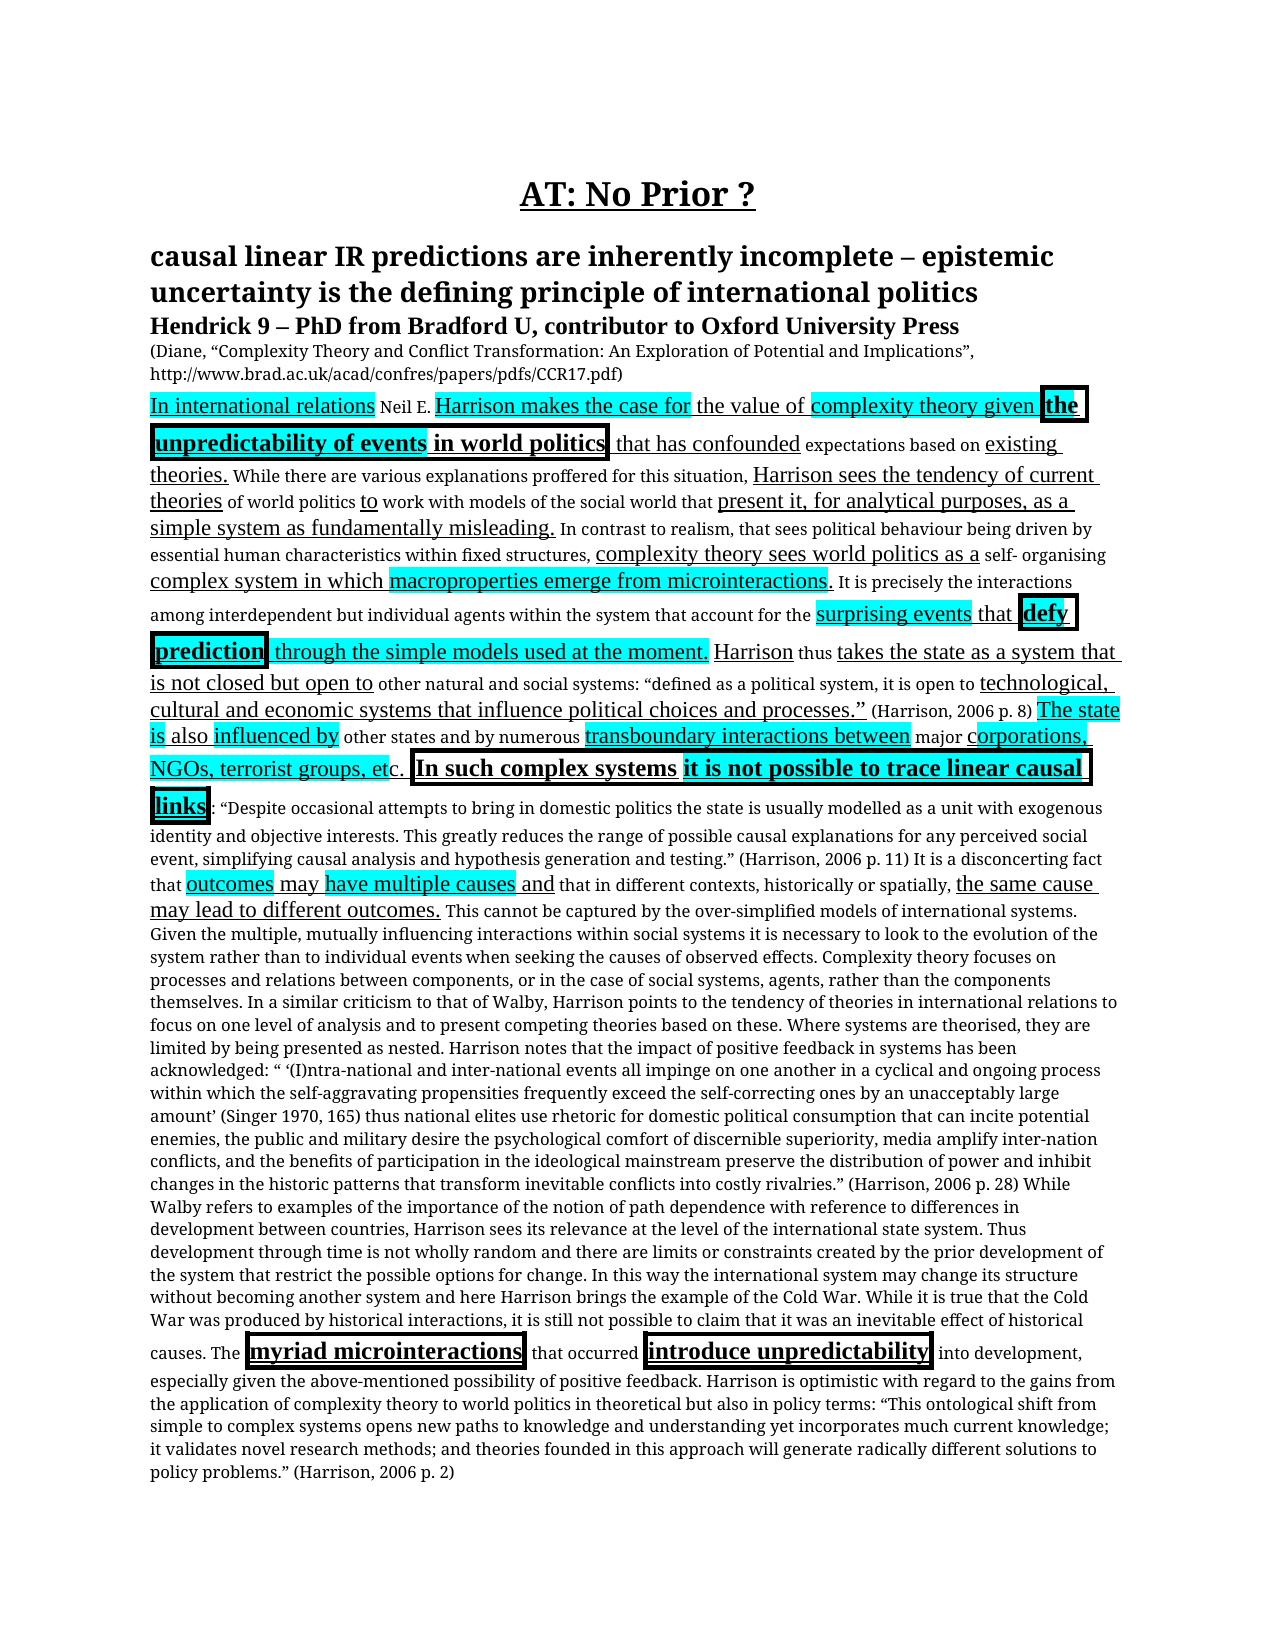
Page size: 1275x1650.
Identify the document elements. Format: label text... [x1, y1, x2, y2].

text (Diane, “Complexity Theory and Conflict Transformation: An Exploration of Potential and Implications”, http://www.brad.ac.uk/acad/confres/papers/pdfs/CCR17.pdf) [150, 339, 1125, 385]
text In international relations Neil E. Harrison makes the case for the value of complexity theory given the unpredictability of events in world politics that has confounded expectations based on existing theories. While there are various explanations proffered for this situation, Harrison sees the tendency of current theories of world politics to work with models of the social world that present it, for analytical purposes, as a simple system as fundamentally misleading. In contrast to realism, that sees political behaviour being driven by essential human characteristics within fixed structures, complexity theory sees world politics as a self- organising complex system in which macroproperties emerge from microinteractions. It is precisely the interactions among interdependent but individual agents within the system that account for the surprising events that defy prediction through the simple models used at the moment. Harrison thus takes the state as a system that is not closed but open to other natural and social systems: “defined as a political system, it is open to technological, cultural and economic systems that influence political choices and processes.” (Harrison, 2006 p. 8) The state is also influenced by other states and by numerous transboundary interactions between major corporations, NGOs, terrorist groups, etc. In such complex systems it is not possible to trace linear causal links: “Despite occasional attempts to bring in domestic politics the state is usually modelled as a unit with exogenous identity and objective interests. This greatly reduces the range of possible causal explanations for any perceived social event, simplifying causal analysis and hypothesis generation and testing.” (Harrison, 2006 p. 11) It is a disconcerting fact that outcomes may have multiple causes and that in different contexts, historically or spatially, the same cause may lead to different outcomes. This cannot be captured by the over-simplified models of international systems. Given the multiple, mutually influencing interactions within social systems it is necessary to look to the evolution of the system rather than to individual events when seeking the causes of observed effects. Complexity theory focuses on processes and relations between components, or in the case of social systems, agents, rather than the components themselves. In a similar criticism to that of Walby, Harrison points to the tendency of theories in international relations to focus on one level of analysis and to present competing theories based on these. Where systems are theorised, they are limited by being presented as nested. Harrison notes that the impact of positive feedback in systems has been acknowledged: “ ‘(I)ntra-national and inter-national events all impinge on one another in a cyclical and ongoing process within which the self-aggravating propensities frequently exceed the self-correcting ones by an unacceptably large amount’ (Singer 1970, 165) thus national elites use rhetoric for domestic political consumption that can incite potential enemies, the public and military desire the psychological comfort of discernible superiority, media amplify inter-nation conflicts, and the benefits of participation in the ideological mainstream preserve the distribution of power and inhibit changes in the historic patterns that transform inevitable conflicts into costly rivalries.” (Harrison, 2006 p. 28) While Walby refers to examples of the importance of the notion of path dependence with reference to differences in development between countries, Harrison sees its relevance at the level of the international state system. Thus development through time is not wholly random and there are limits or constraints created by the prior development of the system that restrict the possible options for change. In this way the international system may change its structure without becoming another system and here Harrison brings the example of the Cold War. While it is true that the Cold War was produced by historical interactions, it is still not possible to claim that it was an inevitable effect of historical causes. The myriad microinteractions that occurred introduce unpredictability into development, especially given the above-mentioned possibility of positive feedback. Harrison is optimistic with regard to the gains from the application of complexity theory to world politics in theoretical but also in policy terms: “This ontological shift from simple to complex systems opens new paths to knowledge and understanding yet incorporates much current knowledge; it validates novel research methods; and theories founded in this approach will generate radically different solutions to policy problems.” (Harrison, 2006 p. 2) [150, 385, 1125, 1483]
text Hendrick 9 – PhD from Bradford U, contributor to Oxford University Press [150, 311, 1125, 339]
subtitle AT: No Prior ? [150, 171, 1125, 216]
subtitle causal linear IR predictions are inherently incomplete – epistemic uncertainty is the defining principle of international politics [150, 237, 1125, 311]
